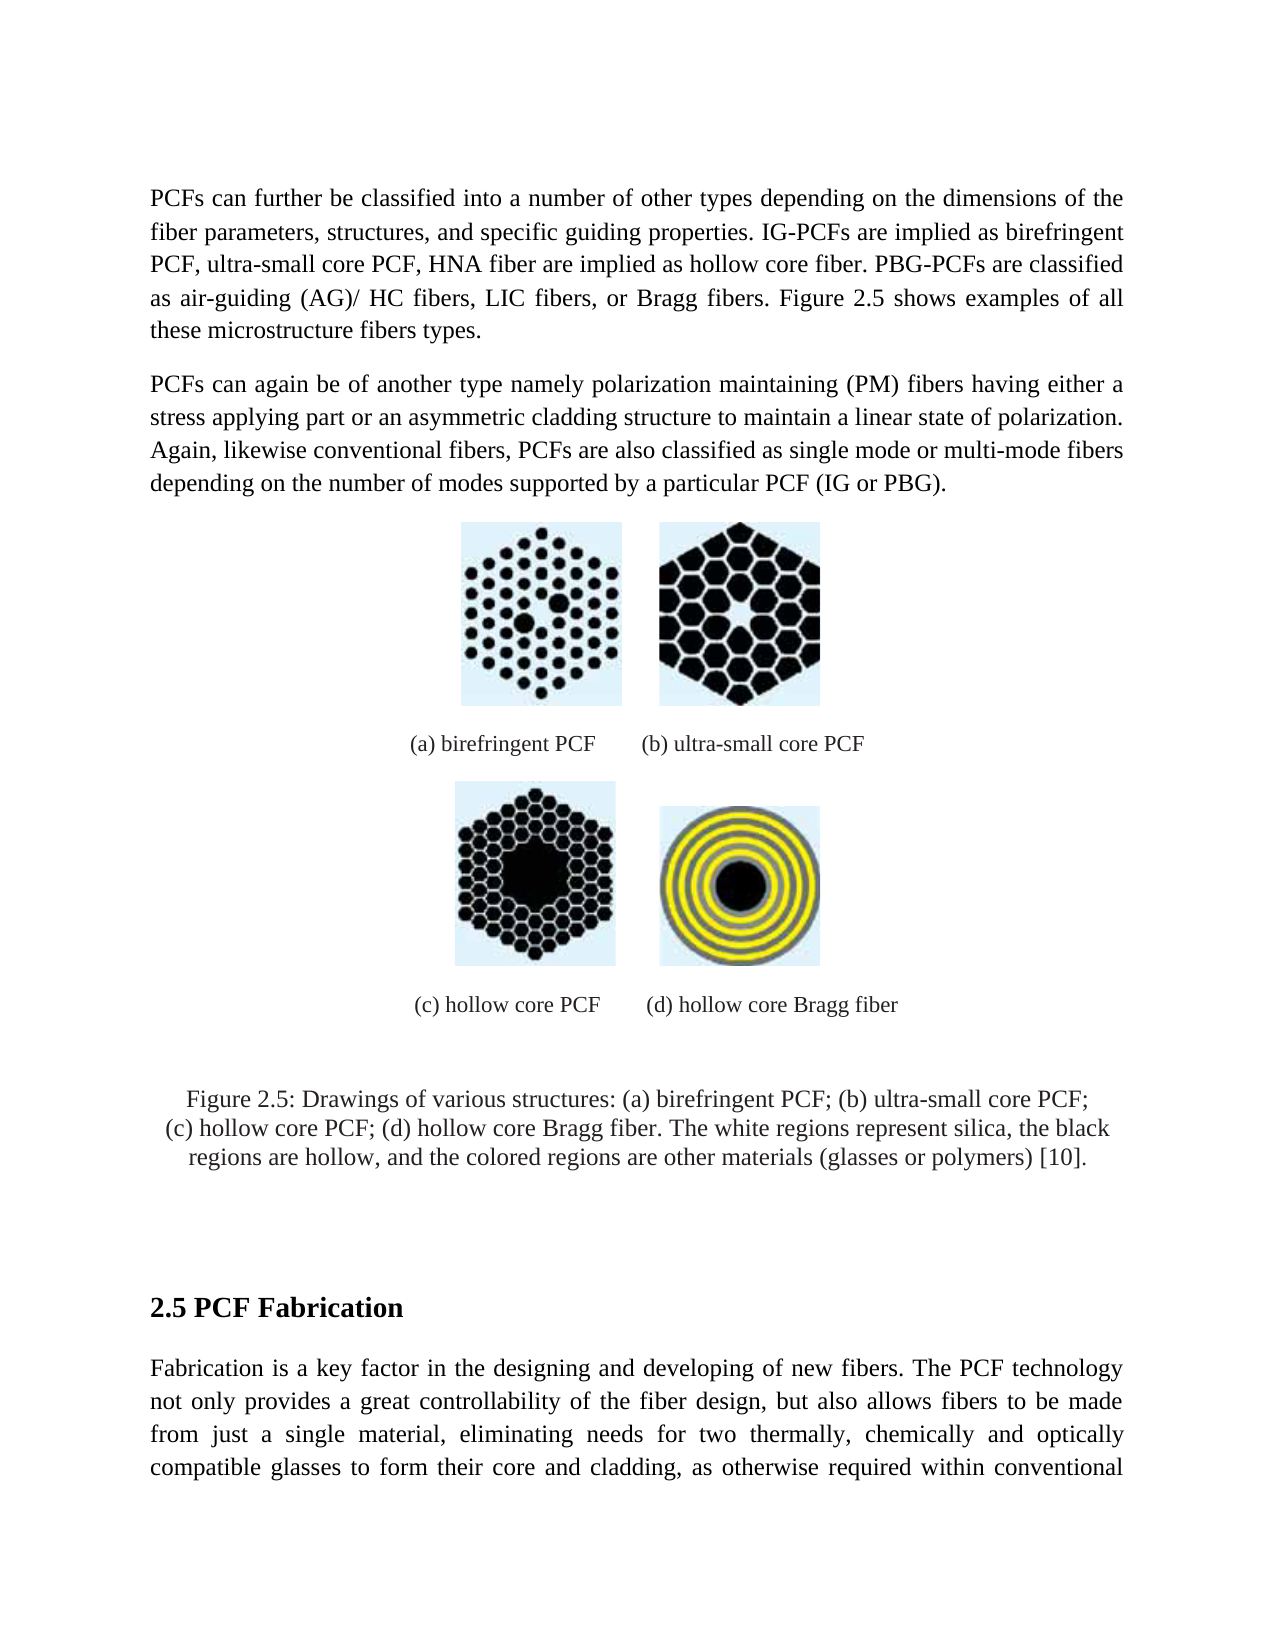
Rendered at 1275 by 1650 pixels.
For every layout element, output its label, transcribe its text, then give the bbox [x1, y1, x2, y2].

text (c) hollow core PCF; (d) hollow core Bragg fiber. The white regions represent silica, the black [150, 1113, 1125, 1142]
text (a) birefringent PCF (b) ultra-small core PCF [150, 730, 1125, 757]
text 2.5 PCF Fabrication [150, 1290, 1125, 1324]
text Figure 2.5: Drawings of various structures: (a) birefringent PCF; (b) ultra-small core PCF; [150, 1084, 1125, 1113]
text PCFs can again be of another type namely polarization maintaining (PM) fibers having either a stress applying part or an asymmetric cladding structure to maintain a linear state of polarization. Again, likewise conventional fibers, PCFs are also classified as single mode or multi-mode fibers depending on the number of modes supported by a particular PCF (IG or PBG). [150, 369, 1125, 497]
text (c) hollow core PCF (d) hollow core Bragg fiber [187, 991, 1125, 1017]
text PCFs can further be classified into a number of other types depending on the dimensions of the fiber parameters, structures, and specific guiding properties. IG-PCFs are implied as birefringent PCF, ultra-small core PCF, HNA fiber are implied as hollow core fiber. PBG-PCFs are classified as air-guiding (AG)/ HC fibers, LIC fibers, or Bragg fibers. Figure 2.5 shows examples of all these microstructure fibers types. [150, 183, 1125, 344]
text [150, 1353, 1125, 1481]
text regions are hollow, and the colored regions are other materials (glasses or polymers) [10]. [150, 1142, 1125, 1171]
